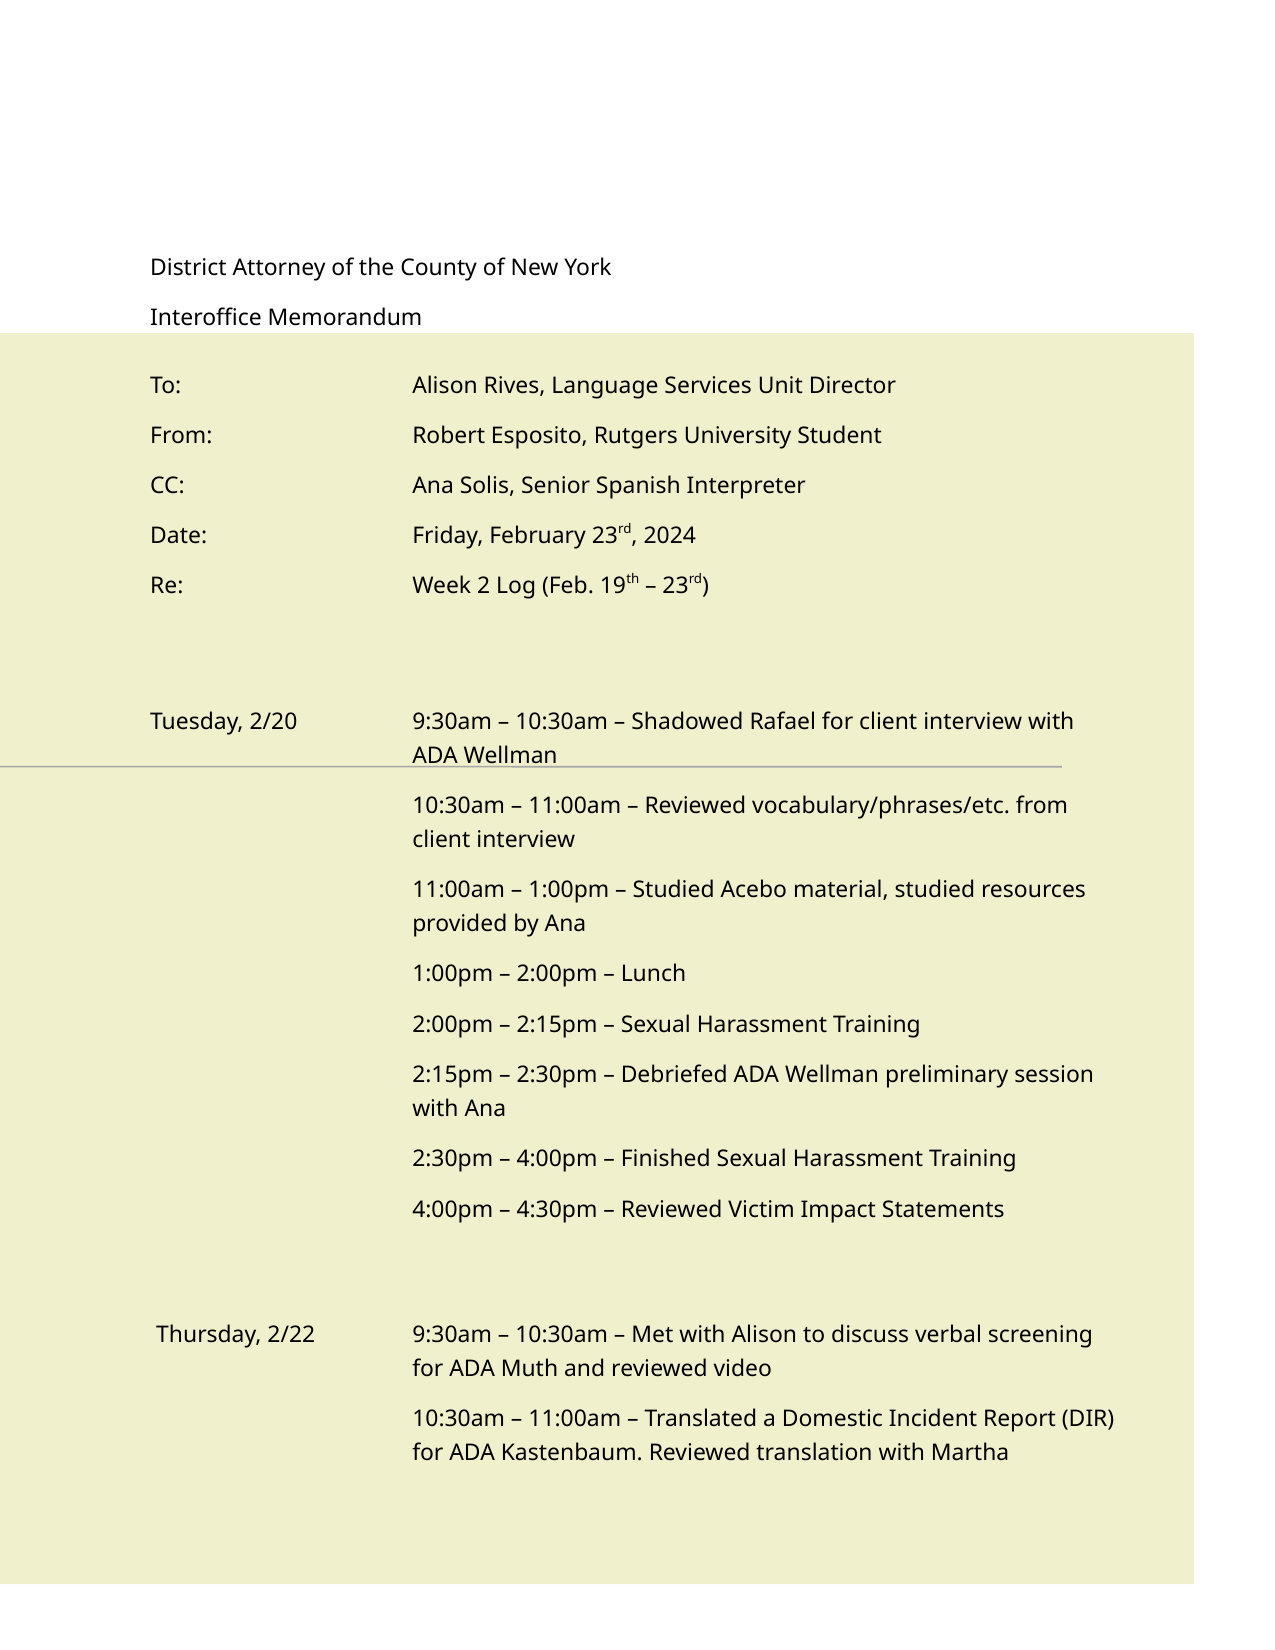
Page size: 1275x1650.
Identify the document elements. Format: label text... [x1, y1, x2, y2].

table_cell [412, 705, 1125, 1303]
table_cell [412, 1303, 1125, 1486]
table_header District Attorney of the County of New York Interoffice Memorandum [150, 251, 1125, 369]
table_cell Tuesday, 2/20 [150, 705, 412, 1303]
table_cell [150, 569, 412, 705]
table_cell [150, 469, 412, 519]
table_cell [412, 369, 1125, 419]
table_cell [150, 519, 412, 569]
table_cell [150, 419, 412, 469]
table_cell Ana Solis, Senior Spanish Interpreter [412, 469, 1125, 519]
table_cell Friday, February 23rd, 2024 [412, 519, 1125, 569]
table_cell [150, 369, 412, 419]
table_cell [412, 419, 1125, 469]
table_cell [412, 569, 1125, 705]
table_cell Thursday, 2/22 [150, 1303, 412, 1486]
